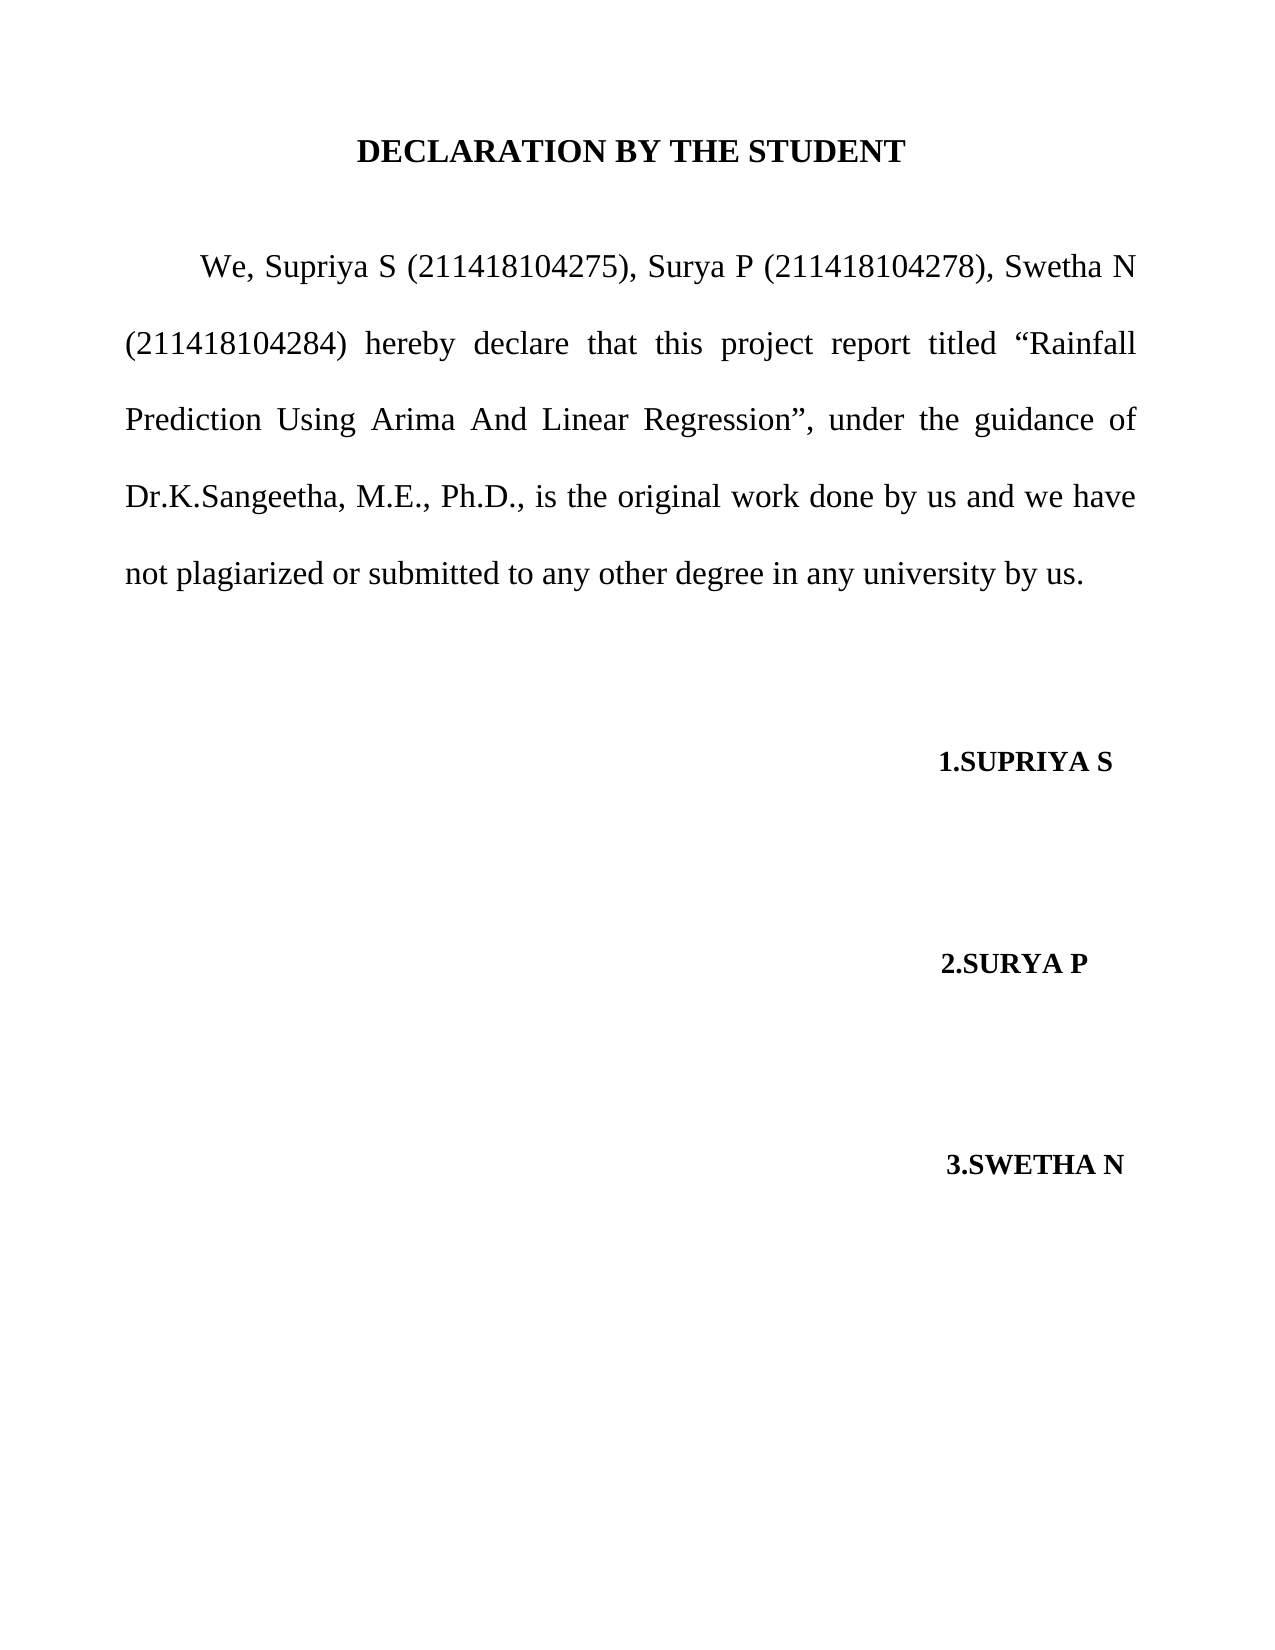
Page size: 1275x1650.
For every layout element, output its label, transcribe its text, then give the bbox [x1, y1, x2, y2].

text DECLARATION BY THE STUDENT [125, 131, 1137, 169]
text 1.SUPRIYA S [162, 744, 1137, 778]
text 2.SURYA P [875, 946, 1137, 979]
text We, Supriya S (211418104275), Surya P (211418104278), Swetha N (211418104284) hereby declare that this project report titled “Rainfall Prediction Using Arima And Linear Regression”, under the guidance of Dr.K.Sangeetha, M.E., Ph.D., is the original work done by us and we have not plagiarized or submitted to any other degree in any university by us. [125, 246, 1137, 591]
text 3.SWETHA N [875, 1147, 1137, 1181]
